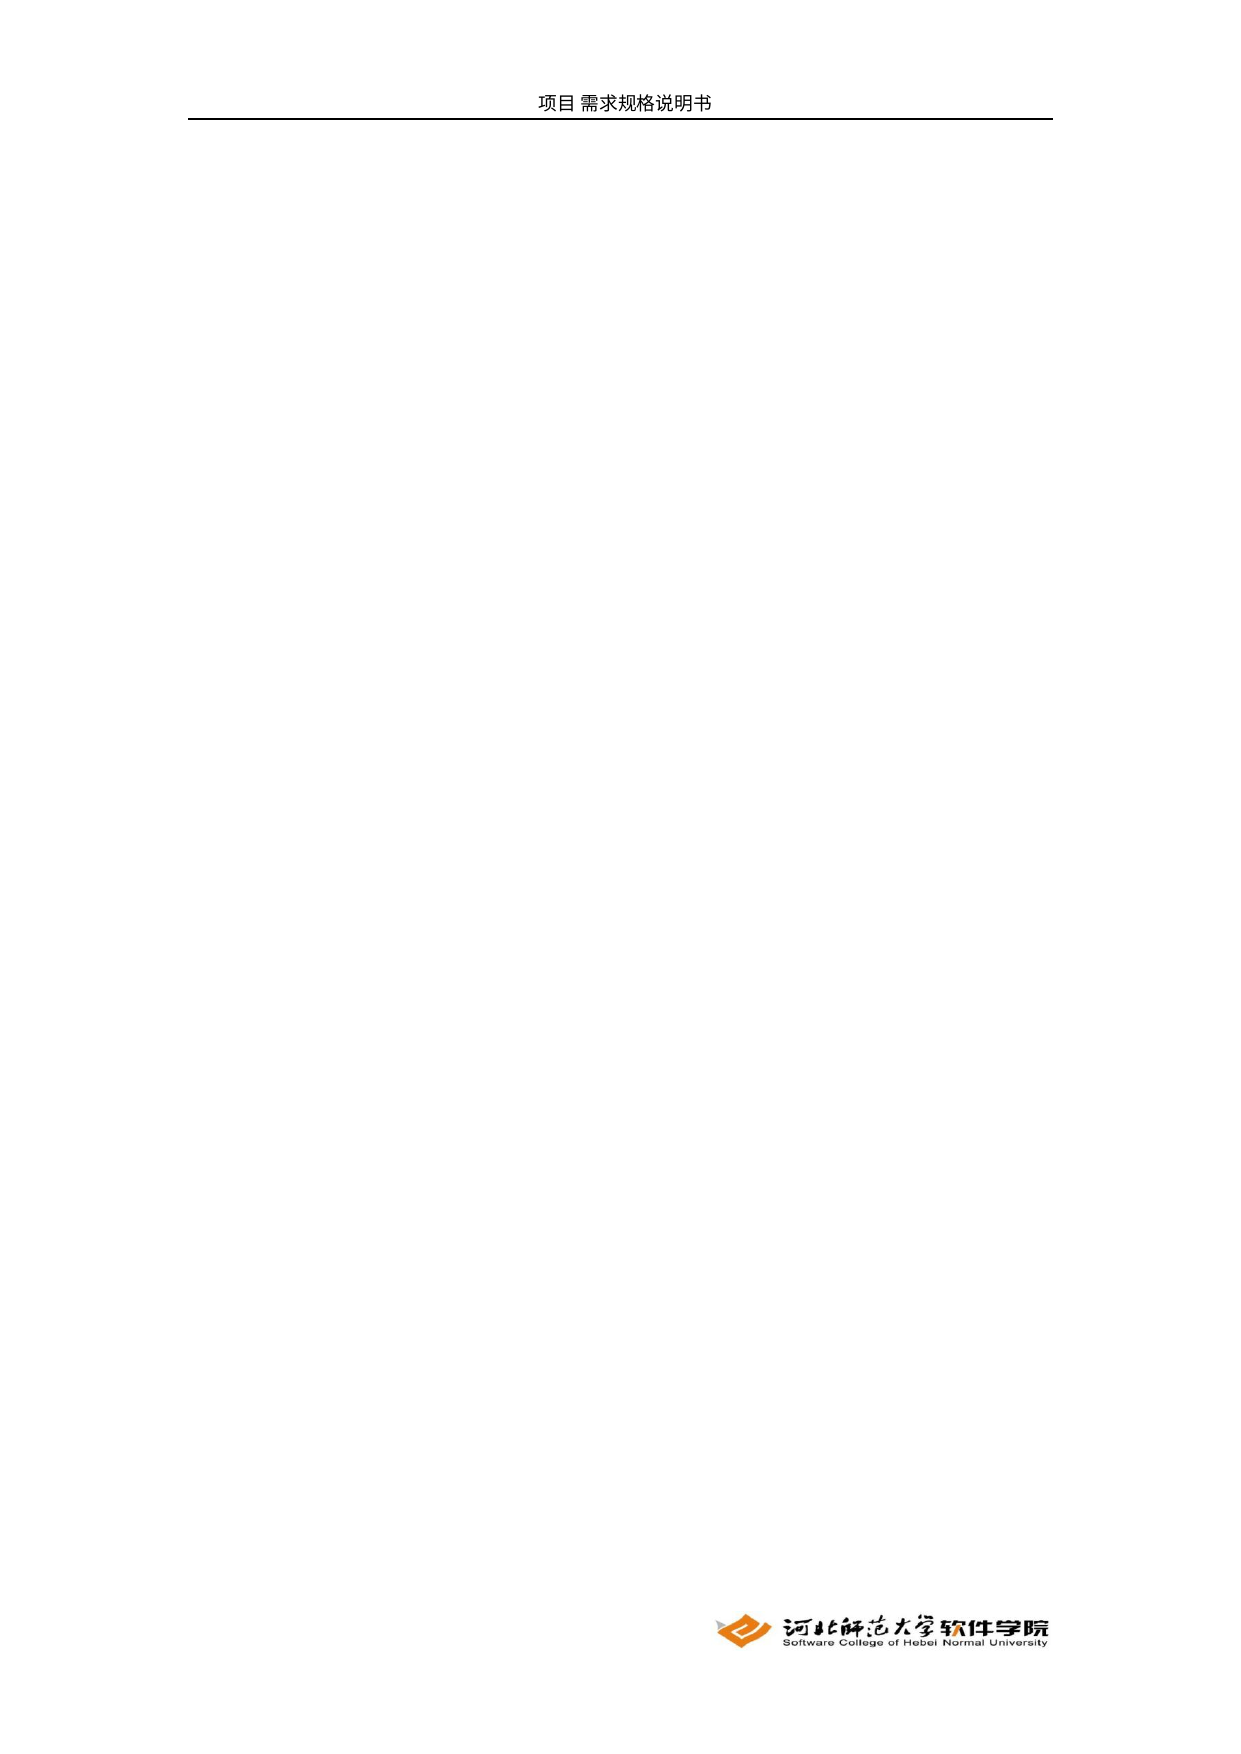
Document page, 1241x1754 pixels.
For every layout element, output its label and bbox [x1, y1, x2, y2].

picture [710, 1611, 1053, 1651]
